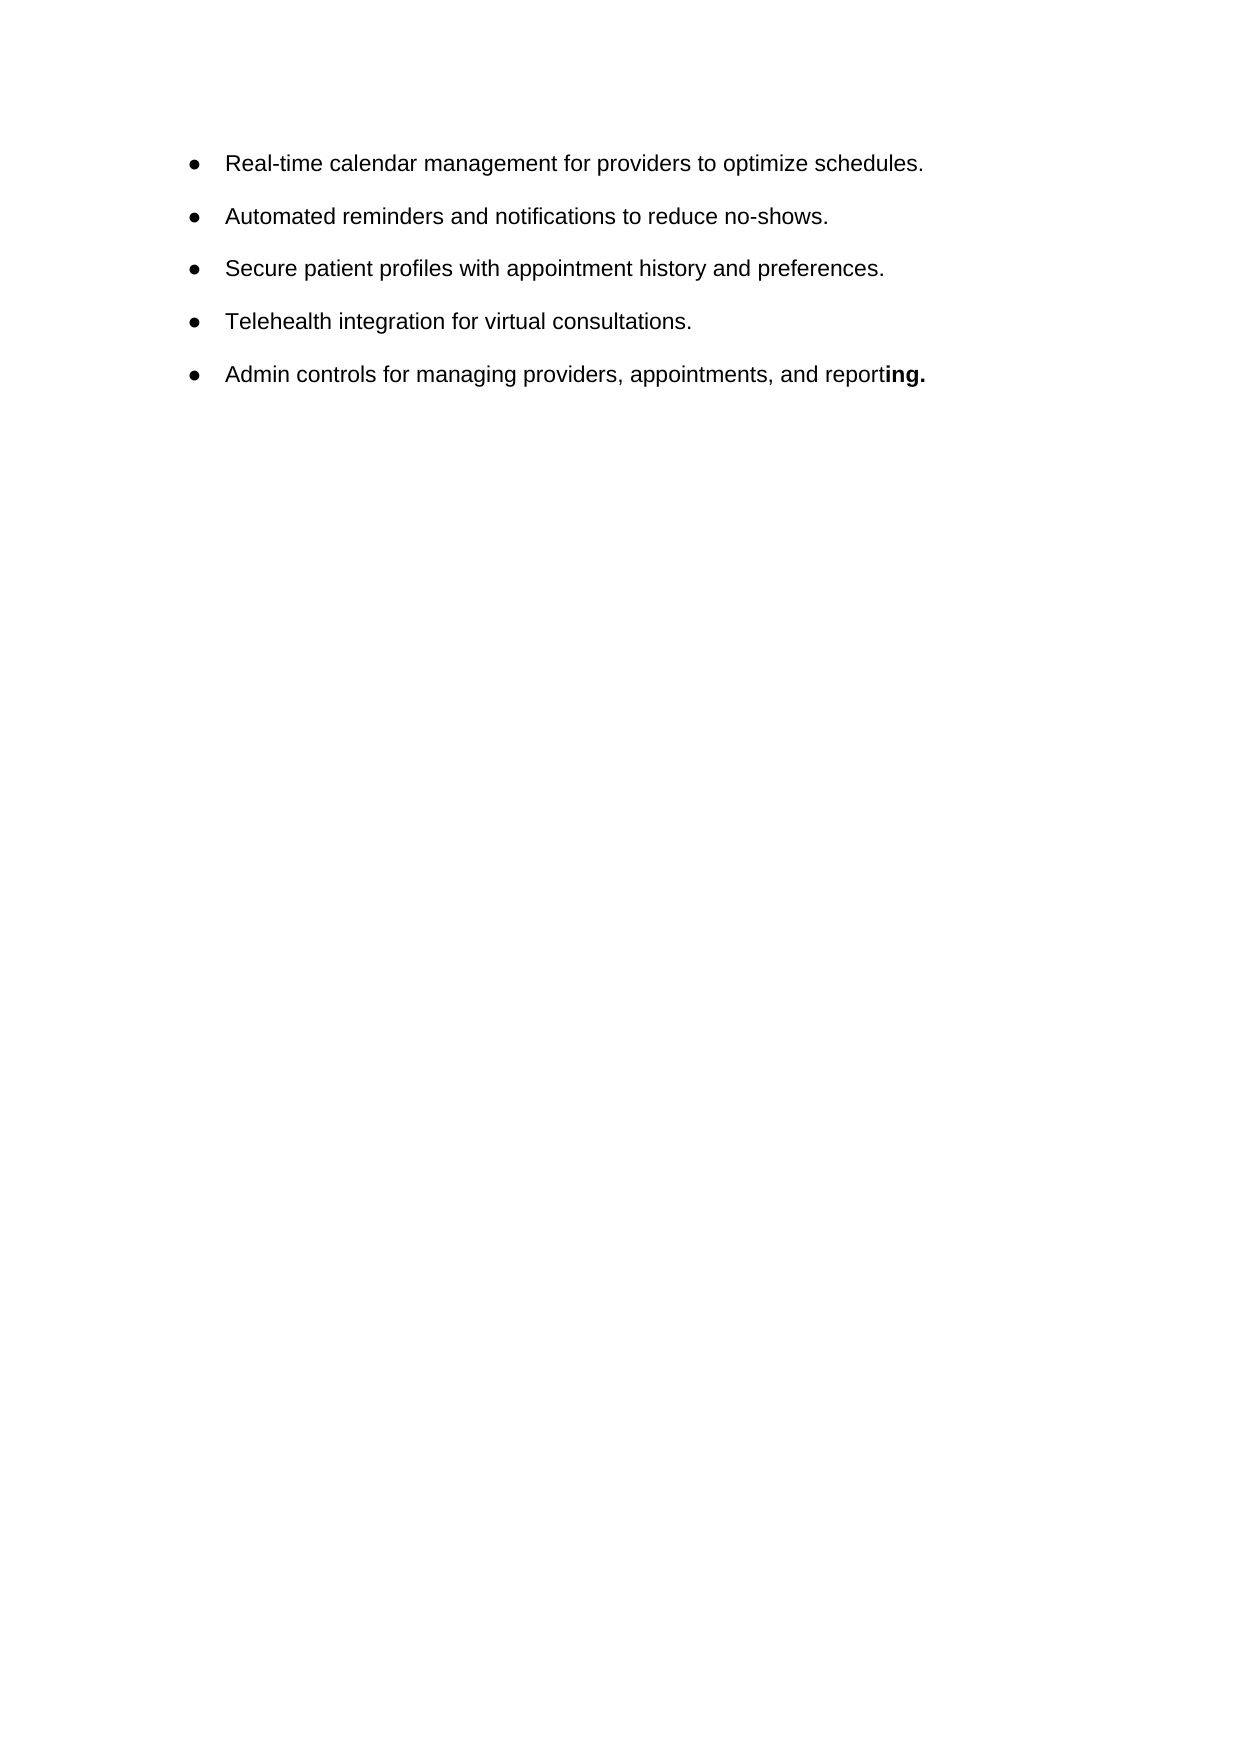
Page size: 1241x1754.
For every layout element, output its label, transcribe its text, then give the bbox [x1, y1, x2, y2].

list Secure patient profiles with appointment history and preferences. [187, 255, 1090, 308]
list Admin controls for managing providers, appointments, and reporting. [187, 361, 1090, 387]
list Automated reminders and notifications to reduce no-shows. [187, 203, 1090, 255]
list Real-time calendar management for providers to optimize schedules. [187, 150, 1090, 203]
list Telehealth integration for virtual consultations. [187, 308, 1090, 361]
